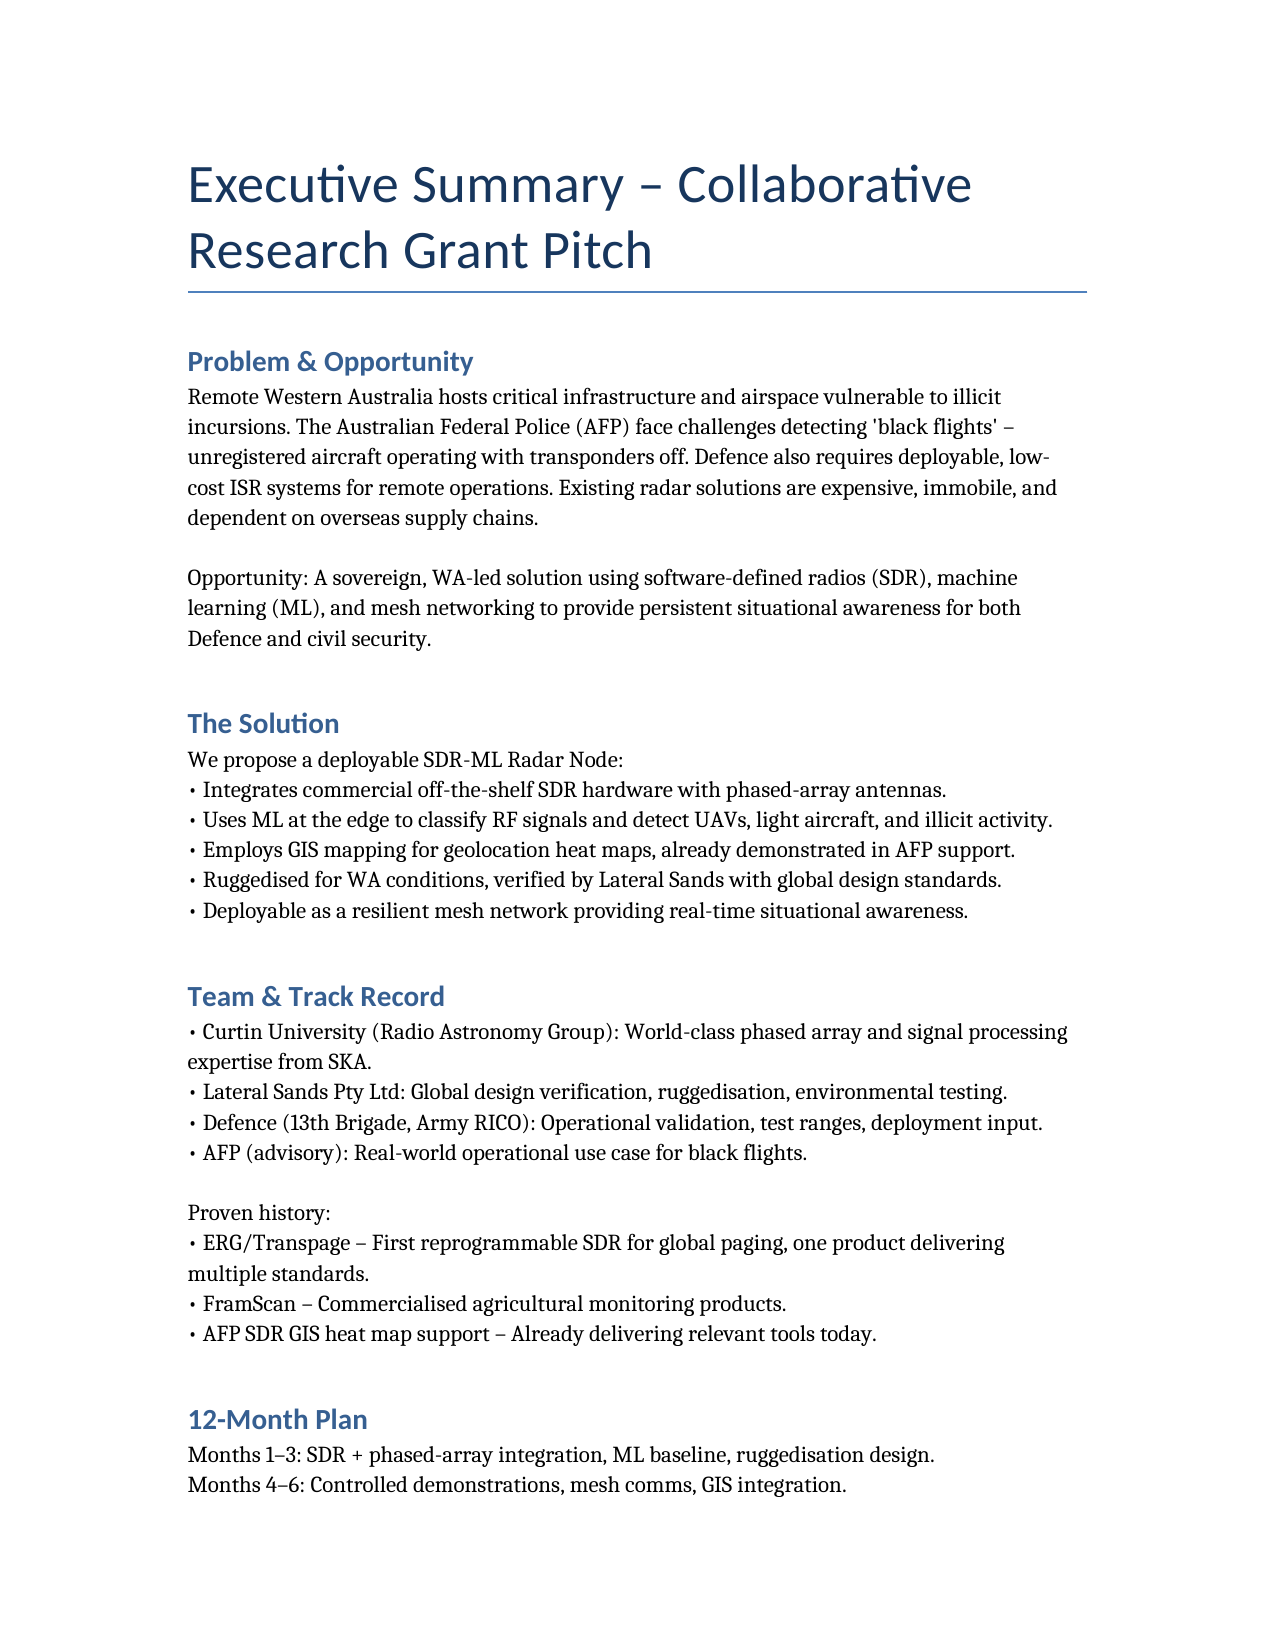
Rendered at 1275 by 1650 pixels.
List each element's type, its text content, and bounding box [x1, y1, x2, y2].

subtitle Problem & Opportunity [187, 343, 1087, 378]
text • Curtin University (Radio Astronomy Group): World-class phased array and signal processing expertise from SKA. • Lateral Sands Pty Ltd: Global design verification, ruggedisation, environmental testing. • Defence (13th Brigade, Army RICO): Operational validation, test ranges, deployment input. • AFP (advisory): Real-world operational use case for black flights. Proven history: • ERG/Transpage – First reprogrammable SDR for global paging, one product delivering multiple standards. • FramScan – Commercialised agricultural monitoring products. • AFP SDR GIS heat map support – Already delivering relevant tools today. [187, 1019, 1087, 1347]
title Executive Summary – Collaborative Research Grant Pitch [187, 150, 1087, 293]
text We propose a deployable SDR‑ML Radar Node: • Integrates commercial off-the-shelf SDR hardware with phased-array antennas. • Uses ML at the edge to classify RF signals and detect UAVs, light aircraft, and illicit activity. • Employs GIS mapping for geolocation heat maps, already demonstrated in AFP support. • Ruggedised for WA conditions, verified by Lateral Sands with global design standards. • Deployable as a resilient mesh network providing real-time situational awareness. [187, 746, 1087, 924]
subtitle 12-Month Plan [187, 1401, 1087, 1437]
subtitle The Solution [187, 706, 1087, 741]
subtitle Team & Track Record [187, 978, 1087, 1013]
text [187, 1442, 1087, 1498]
text Remote Western Australia hosts critical infrastructure and airspace vulnerable to illicit incursions. The Australian Federal Police (AFP) face challenges detecting 'black flights' – unregistered aircraft operating with transponders off. Defence also requires deployable, low-cost ISR systems for remote operations. Existing radar solutions are expensive, immobile, and dependent on overseas supply chains. Opportunity: A sovereign, WA-led solution using software-defined radios (SDR), machine learning (ML), and mesh networking to provide persistent situational awareness for both Defence and civil security. [187, 384, 1087, 652]
